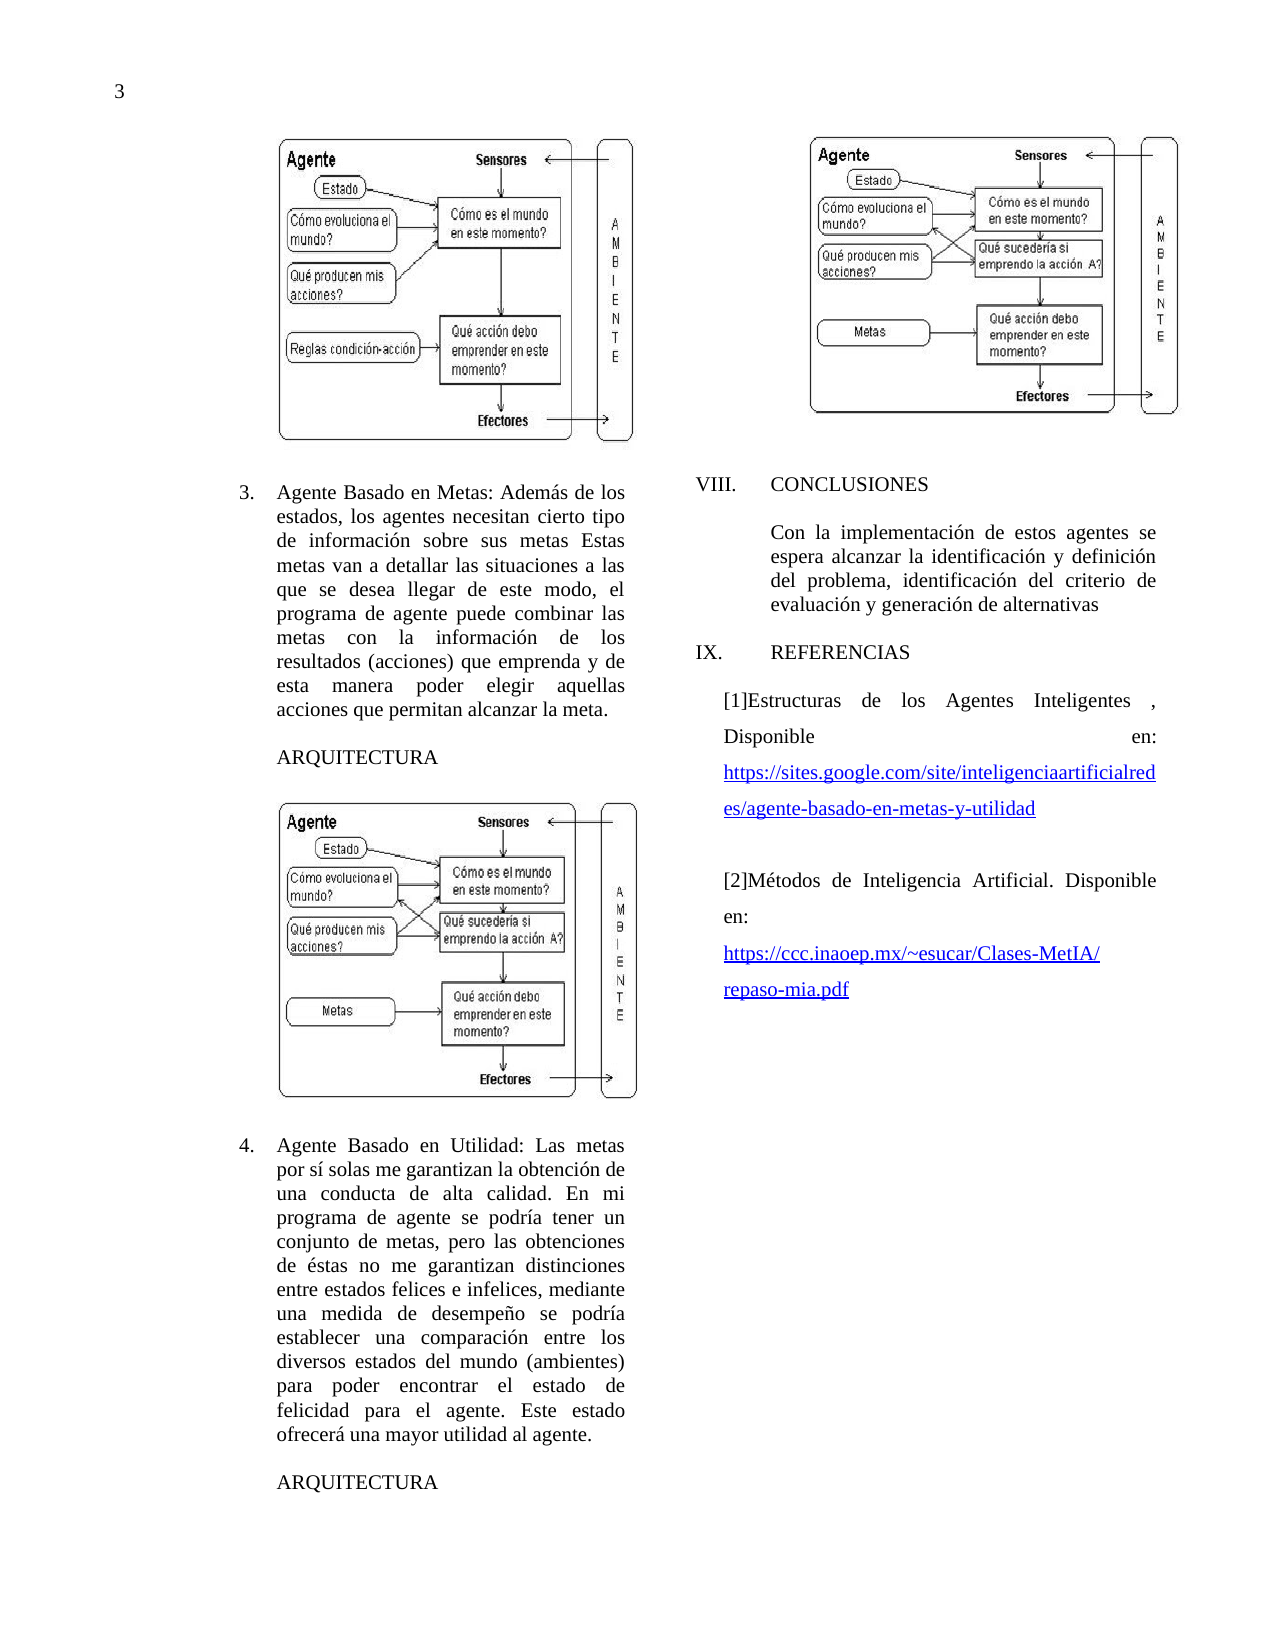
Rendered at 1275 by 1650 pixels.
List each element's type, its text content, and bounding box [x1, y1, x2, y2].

text [1]Estructuras de los Agentes Inteligentes , Disponible en: https://sites.google.com/site/inteligenciaartificialredes/agente-basado-en-metas-y-utilidad [723, 688, 1157, 820]
picture [276, 128, 638, 457]
picture [276, 793, 638, 1109]
list CONCLUSIONES [695, 472, 1157, 496]
text [2]Métodos de Inteligencia Artificial. Disponible en: [723, 868, 1157, 928]
list ARQUITECTURA [276, 745, 625, 769]
picture [807, 128, 1185, 424]
list ARQUITECTURA [276, 1470, 625, 1494]
list REFERENCIAS [695, 640, 1157, 664]
list Agente Basado en Utilidad: Las metas por sí solas me garantizan la obtención de una conducta de alta calidad. En mi programa de agente se podría tener un conjunto de metas, pero las obtenciones de éstas no me garantizan distinciones entre estados felices e infelices, mediante una medida de desempeño se podría establecer una comparación entre los diversos estados del mundo (ambientes) para poder encontrar el estado de felicidad para el agente. Este estado ofrecerá una mayor utilidad al agente. [239, 1133, 625, 1446]
text https://ccc.inaoep.mx/~esucar/Clases-MetIA/repaso-mia.pdf [723, 940, 1157, 1001]
list Con la implementación de estos agentes se espera alcanzar la identificación y definición del problema, identificación del criterio de evaluación y generación de alternativas [770, 520, 1157, 616]
list Agente Basado en Metas: Además de los estados, los agentes necesitan cierto tipo de información sobre sus metas Estas metas van a detallar las situaciones a las que se desea llegar de este modo, el programa de agente puede combinar las metas con la información de los resultados (acciones) que emprenda y de esta manera poder elegir aquellas acciones que permitan alcanzar la meta. [239, 480, 625, 721]
